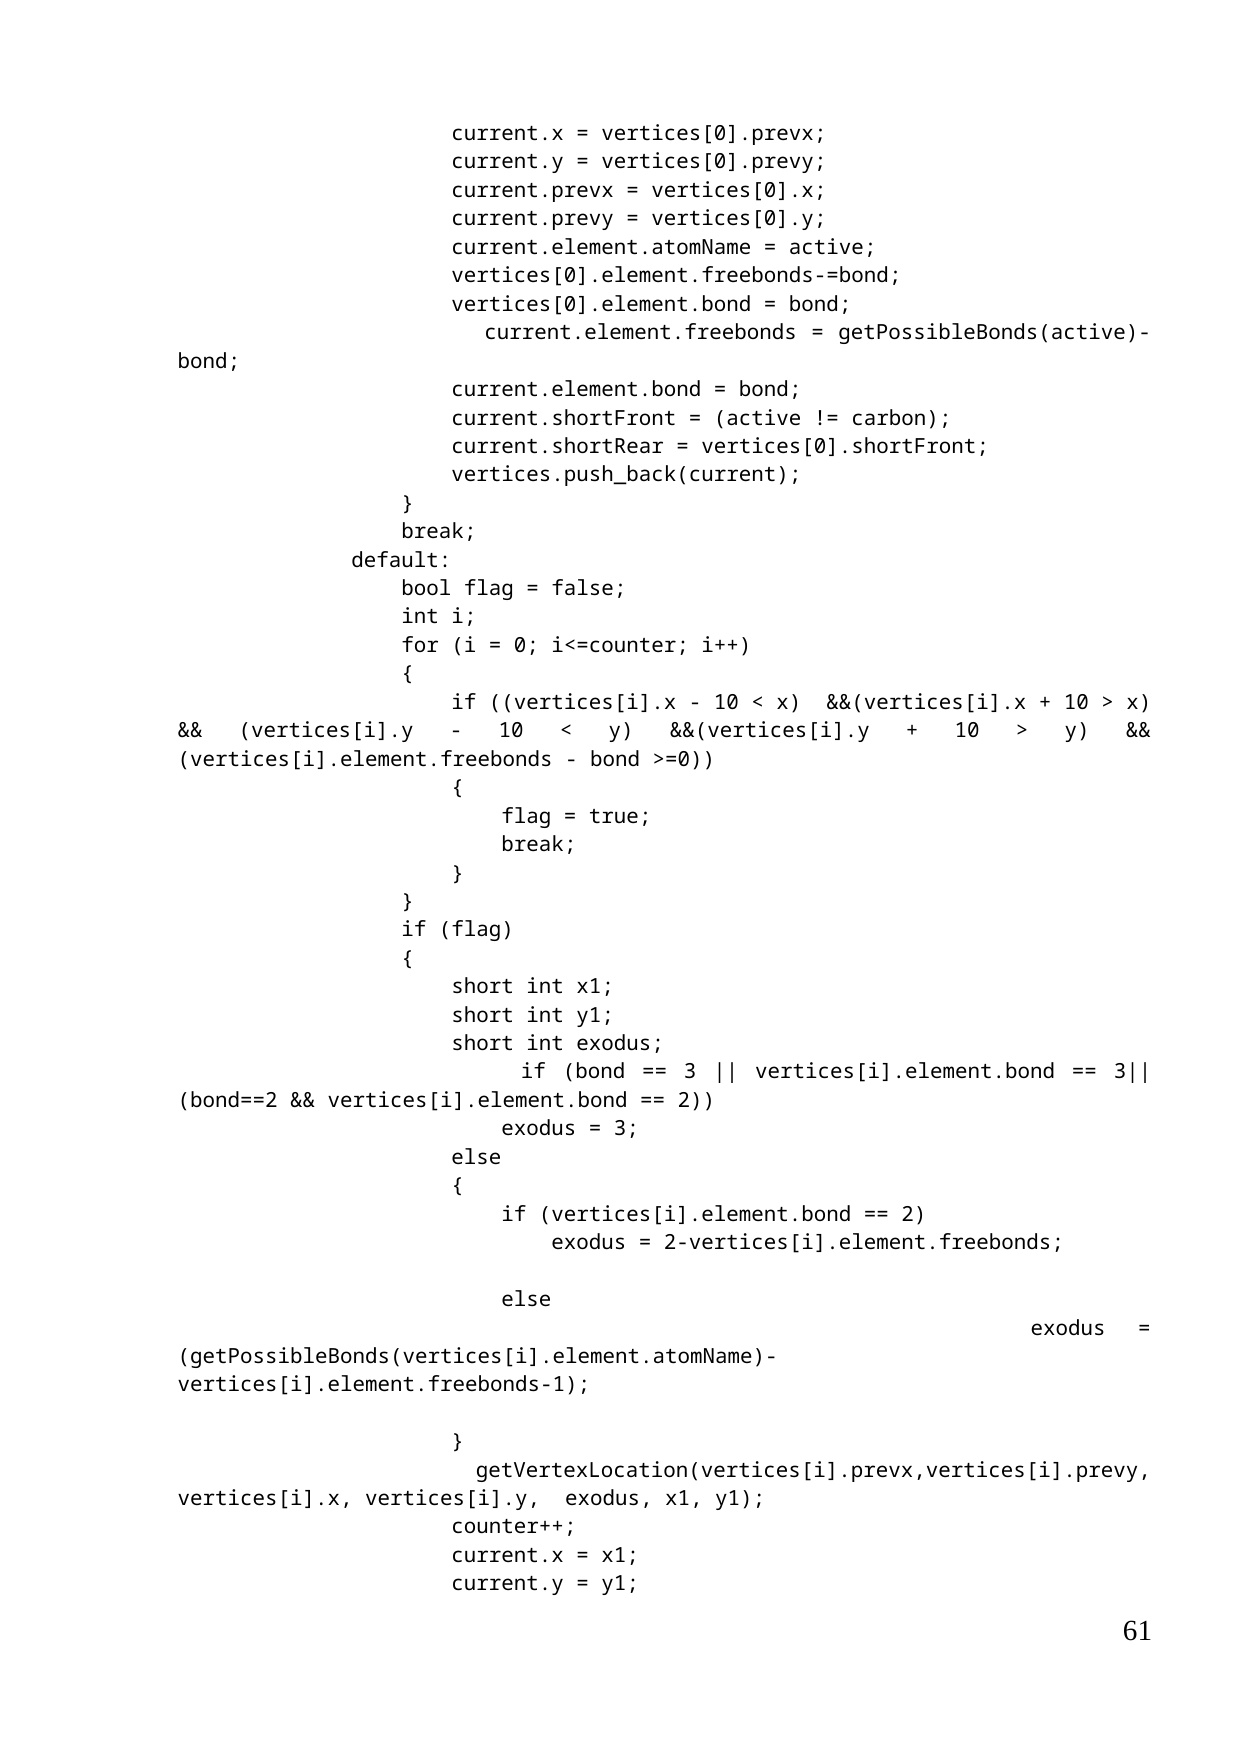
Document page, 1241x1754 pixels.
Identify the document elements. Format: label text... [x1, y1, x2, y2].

text exodus = 2-vertices[i].element.freebonds; [177, 1227, 1152, 1256]
text if (bond == 3 || vertices[i].element.bond == 3|| (bond==2 && vertices[i].element.bond == 2)) [177, 1057, 1152, 1113]
text if (vertices[i].element.bond == 2) [177, 1199, 1152, 1227]
text vertices.push_back(current); [177, 459, 1152, 488]
text flag = true; [177, 801, 1152, 829]
text current.element.freebonds = getPossibleBonds(active)-bond; [177, 317, 1152, 374]
text current.shortFront = (active != carbon); [177, 403, 1152, 431]
text current.element.atomName = active; [177, 232, 1152, 260]
text default: [177, 545, 1152, 573]
text current.element.bond = bond; [177, 374, 1152, 403]
text { [177, 658, 1152, 687]
text else [177, 1284, 1152, 1313]
text else [177, 1142, 1152, 1170]
text } [177, 1426, 1152, 1455]
text current.prevy = vertices[0].y; [177, 203, 1152, 232]
text exodus = 3; [177, 1113, 1152, 1142]
text for (i = 0; i<=counter; i++) [177, 630, 1152, 658]
text bool flag = false; [177, 573, 1152, 602]
text vertices[0].element.bond = bond; [177, 289, 1152, 317]
text exodus = (getPossibleBonds(vertices[i].element.atomName)-vertices[i].element.freebonds-1); [177, 1313, 1152, 1398]
text short int x1; [177, 971, 1152, 1000]
text break; [177, 516, 1152, 545]
text { [177, 943, 1152, 971]
text { [177, 1170, 1152, 1199]
text current.y = vertices[0].prevy; [177, 147, 1152, 175]
text short int y1; [177, 1000, 1152, 1028]
text break; [177, 829, 1152, 858]
text current.x = x1; [177, 1540, 1152, 1568]
text counter++; [177, 1512, 1152, 1540]
text vertices[0].element.freebonds-=bond; [177, 260, 1152, 289]
text int i; [177, 602, 1152, 630]
text } [177, 886, 1152, 914]
text current.x = vertices[0].prevx; [177, 118, 1152, 147]
text current.shortRear = vertices[0].shortFront; [177, 431, 1152, 459]
text if ((vertices[i].x - 10 < x) &&(vertices[i].x + 10 > x) && (vertices[i].y - 10 < y) &&(vertices[i].y + 10 > y) && (vertices[i].element.freebonds - bond >=0)) [177, 687, 1152, 772]
text if (flag) [177, 914, 1152, 943]
text { [177, 772, 1152, 801]
text current.y = y1; [177, 1568, 1152, 1597]
text } [177, 858, 1152, 886]
text } [177, 488, 1152, 516]
text current.prevx = vertices[0].x; [177, 175, 1152, 203]
text short int exodus; [177, 1028, 1152, 1057]
text getVertexLocation(vertices[i].prevx,vertices[i].prevy, vertices[i].x, vertices[i].y, exodus, x1, y1); [177, 1455, 1152, 1512]
